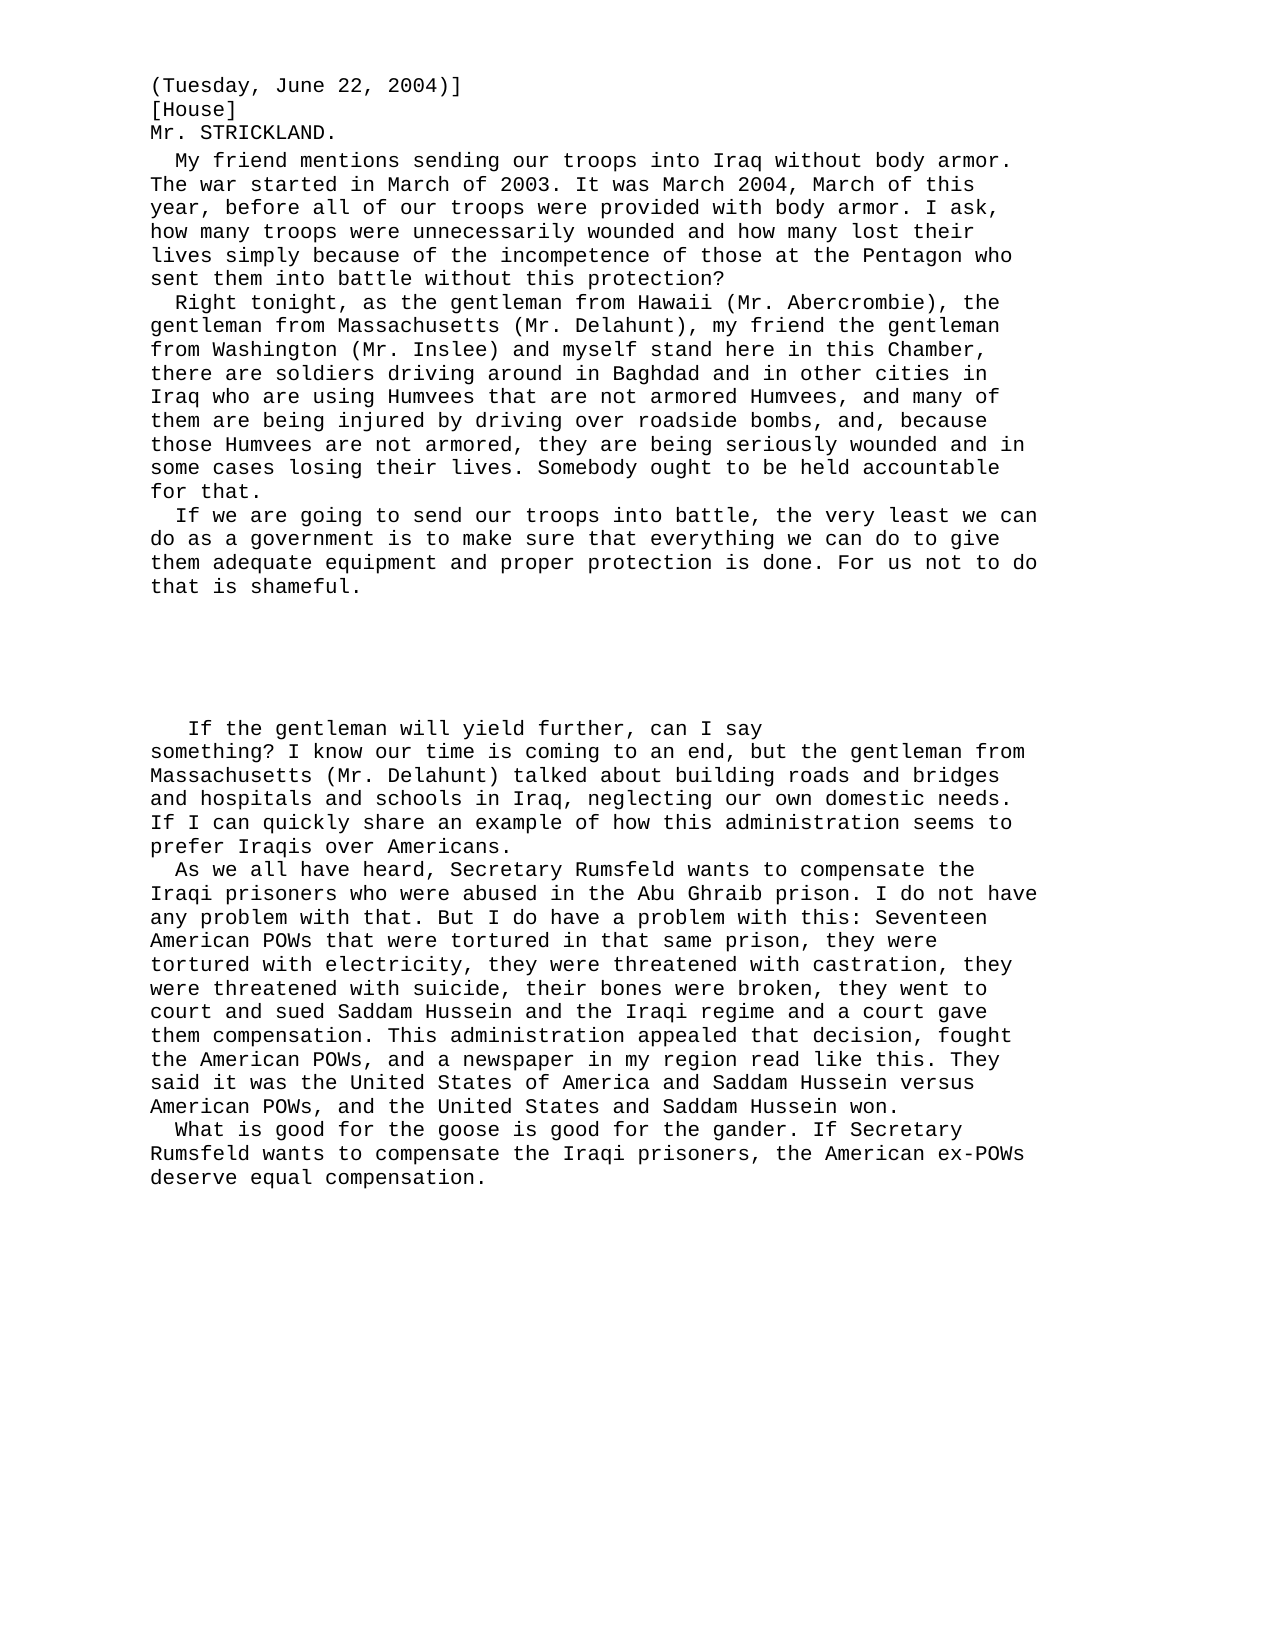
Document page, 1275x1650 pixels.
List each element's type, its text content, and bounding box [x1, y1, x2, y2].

text What is good for the goose is good for the gander. If Secretary [150, 1119, 1125, 1143]
text said it was the United States of America and Saddam Hussein versus [150, 1072, 1125, 1096]
text them compensation. This administration appealed that decision, fought [150, 1025, 1125, 1048]
text some cases losing their lives. Somebody ought to be held accountable [150, 457, 1125, 481]
text deserve equal compensation. [150, 1167, 1125, 1190]
text lives simply because of the incompetence of those at the Pentagon who [150, 244, 1125, 268]
text the American POWs, and a newspaper in my region read like this. They [150, 1048, 1125, 1072]
text If I can quickly share an example of how this administration seems to [150, 812, 1125, 836]
text from Washington (Mr. Inslee) and myself stand here in this Chamber, [150, 339, 1125, 363]
text for that. [150, 481, 1125, 505]
text there are soldiers driving around in Baghdad and in other cities in [150, 363, 1125, 386]
text If the gentleman will yield further, can I say [150, 717, 1125, 741]
text As we all have heard, Secretary Rumsfeld wants to compensate the [150, 859, 1125, 883]
text The war started in March of 2003. It was March 2004, March of this [150, 174, 1125, 197]
text year, before all of our troops were provided with body armor. I ask, [150, 197, 1125, 221]
text how many troops were unnecessarily wounded and how many lost their [150, 221, 1125, 244]
text Iraqi prisoners who were abused in the Abu Ghraib prison. I do not have [150, 883, 1125, 907]
text If we are going to send our troops into battle, the very least we can [150, 505, 1125, 528]
text gentleman from Massachusetts (Mr. Delahunt), my friend the gentleman [150, 316, 1125, 339]
text do as a government is to make sure that everything we can do to give [150, 528, 1125, 552]
text any problem with that. But I do have a problem with this: Seventeen [150, 907, 1125, 930]
text something? I know our time is coming to an end, but the gentleman from [150, 741, 1125, 765]
text were threatened with suicide, their bones were broken, they went to [150, 978, 1125, 1001]
text Iraq who are using Humvees that are not armored Humvees, and many of [150, 386, 1125, 410]
text court and sued Saddam Hussein and the Iraqi regime and a court gave [150, 1001, 1125, 1025]
text them adequate equipment and proper protection is done. For us not to do [150, 552, 1125, 576]
text prefer Iraqis over Americans. [150, 836, 1125, 859]
text Right tonight, as the gentleman from Hawaii (Mr. Abercrombie), the [150, 292, 1125, 316]
text those Humvees are not armored, they are being seriously wounded and in [150, 434, 1125, 457]
text Rumsfeld wants to compensate the Iraqi prisoners, the American ex-POWs [150, 1143, 1125, 1167]
text sent them into battle without this protection? [150, 268, 1125, 292]
text Massachusetts (Mr. Delahunt) talked about building roads and bridges [150, 765, 1125, 788]
text My friend mentions sending our troops into Iraq without body armor. [150, 150, 1125, 174]
text American POWs, and the United States and Saddam Hussein won. [150, 1096, 1125, 1119]
text that is shameful. [150, 576, 1125, 599]
text tortured with electricity, they were threatened with castration, they [150, 954, 1125, 978]
text them are being injured by driving over roadside bombs, and, because [150, 410, 1125, 434]
text American POWs that were tortured in that same prison, they were [150, 930, 1125, 954]
text and hospitals and schools in Iraq, neglecting our own domestic needs. [150, 788, 1125, 812]
